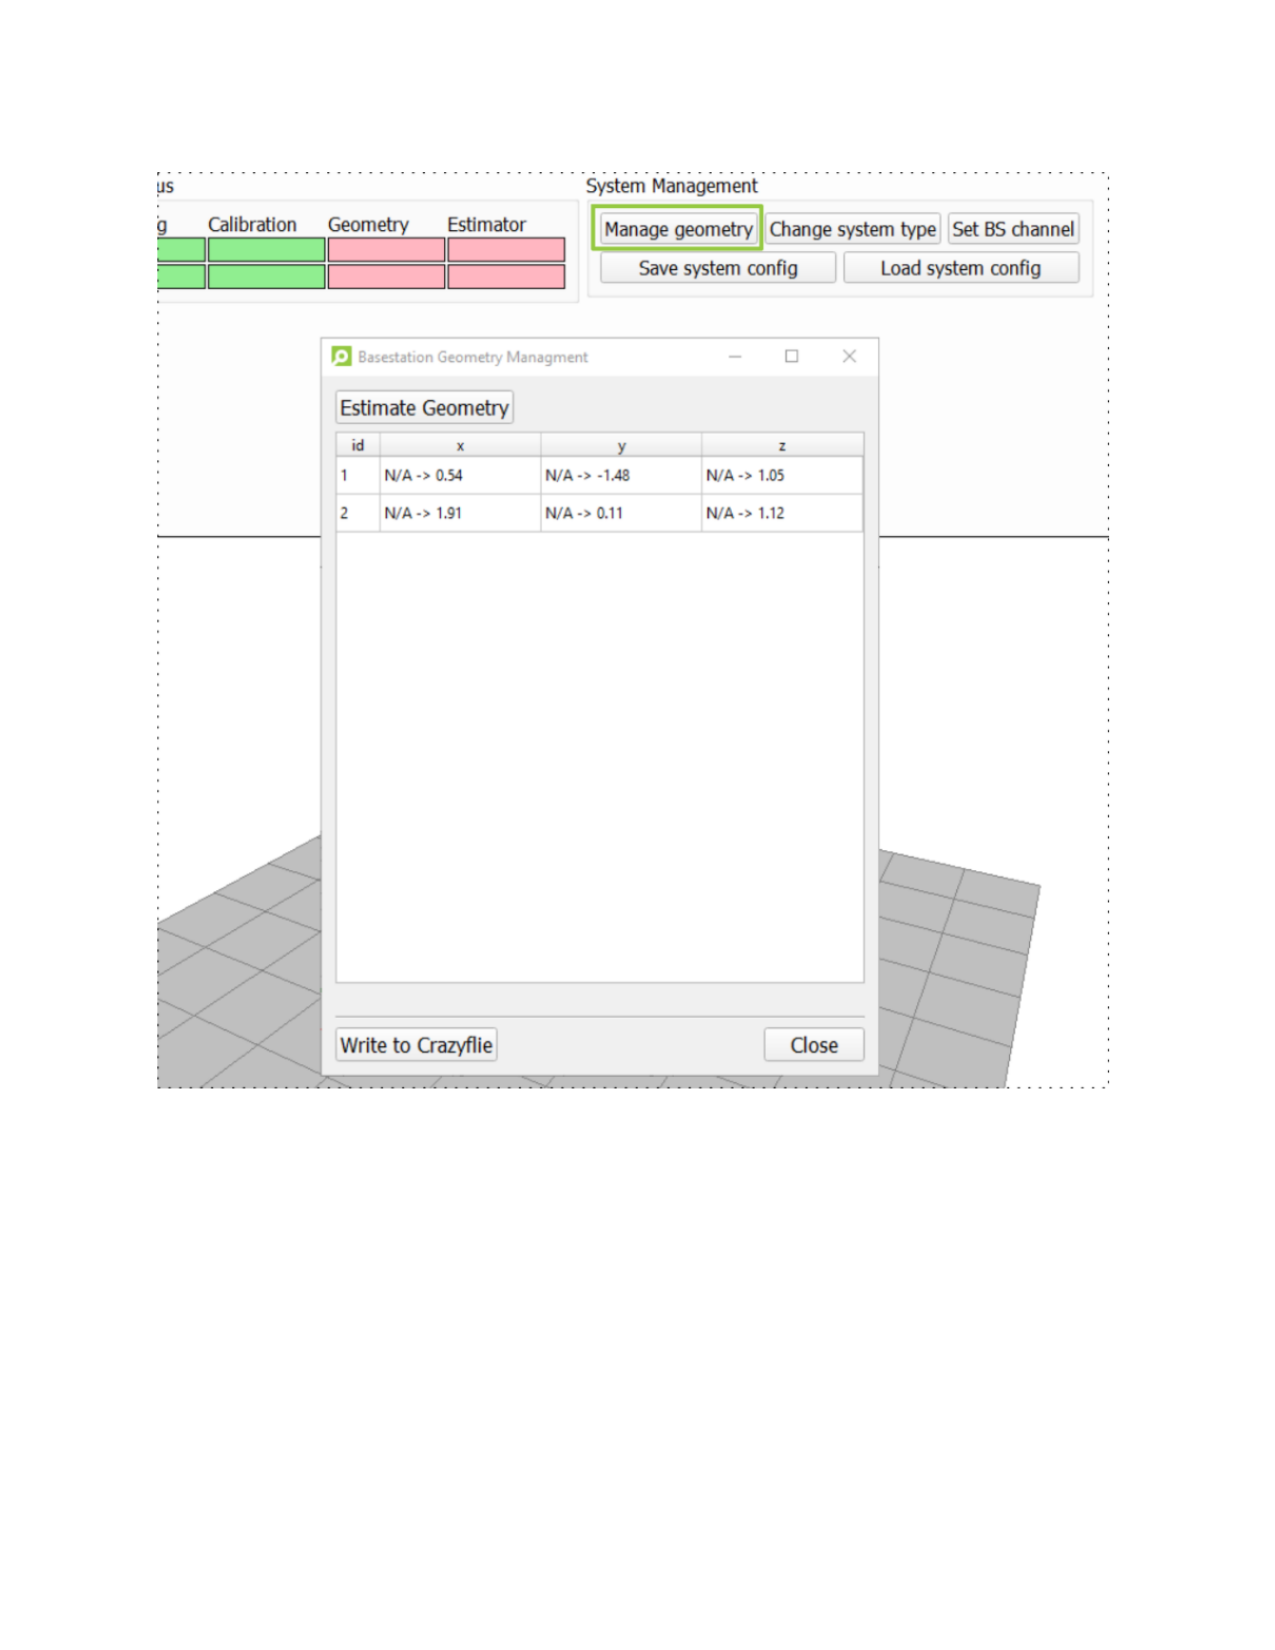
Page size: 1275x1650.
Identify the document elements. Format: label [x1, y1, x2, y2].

picture [150, 150, 1125, 1099]
